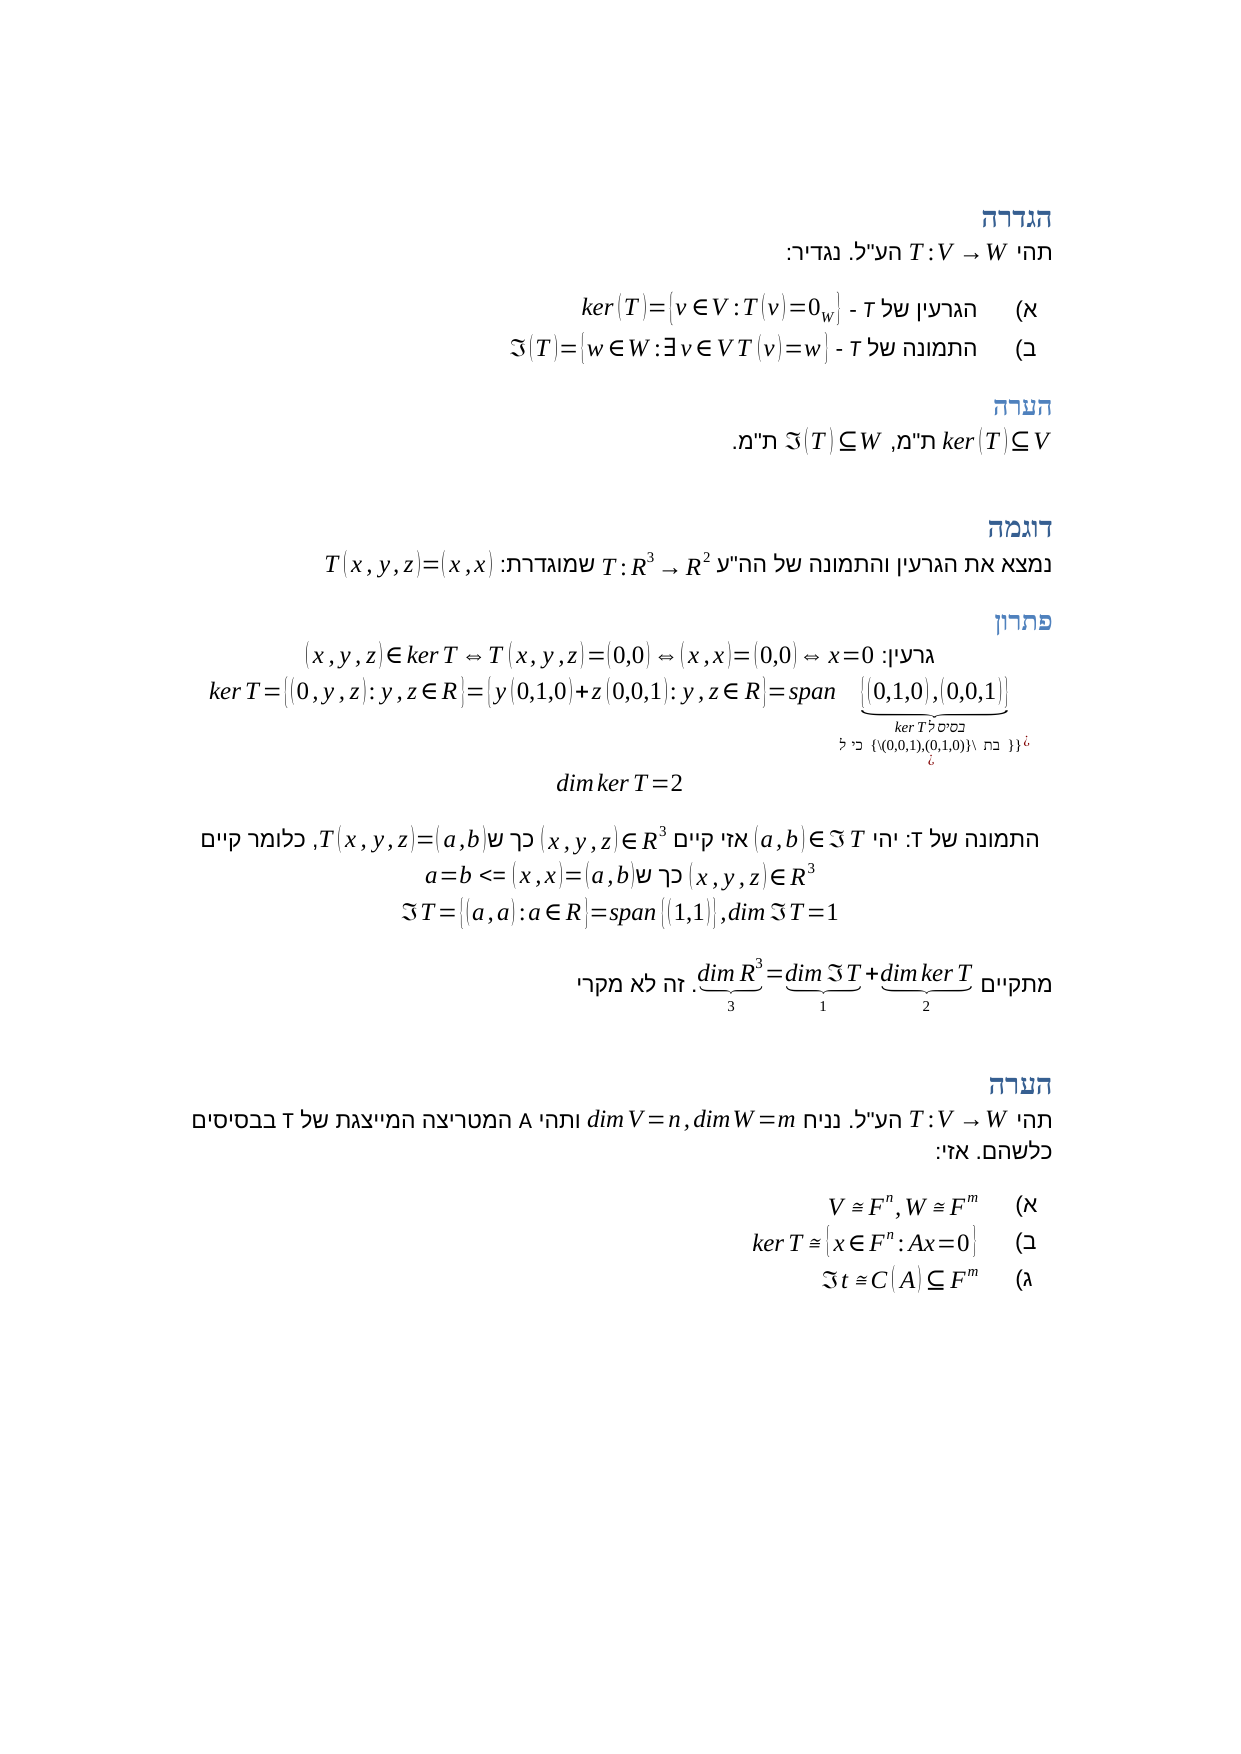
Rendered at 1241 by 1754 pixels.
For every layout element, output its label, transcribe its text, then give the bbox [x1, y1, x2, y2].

list הגרעין של T - [187, 291, 1015, 327]
text נמצא את הגרעין והתמונה של הה"ע שמוגדרת: [187, 549, 1053, 580]
subtitle הגדרה [187, 200, 1053, 233]
text תהי הע"ל. נגדיר: [187, 238, 1053, 266]
text תהי הע"ל. נניח ותהי A המטריצה המייצגת של T בבסיסים כלשהם. אזי: [187, 1106, 1053, 1164]
text גרעין: [187, 640, 1053, 798]
subtitle פתרון [187, 605, 1053, 636]
text התמונה של T: יהי אזי קיים כך ש, כלומר קיים כך ש => [187, 823, 1053, 929]
subtitle הערה [187, 390, 1053, 421]
subtitle הערה [187, 1067, 1053, 1101]
list התמונה של T - [187, 331, 1015, 365]
text מתקיים . זה לא מקרי [187, 954, 1053, 1013]
subtitle דוגמה [187, 510, 1053, 544]
text ת"מ, ת"מ. [187, 426, 1053, 456]
